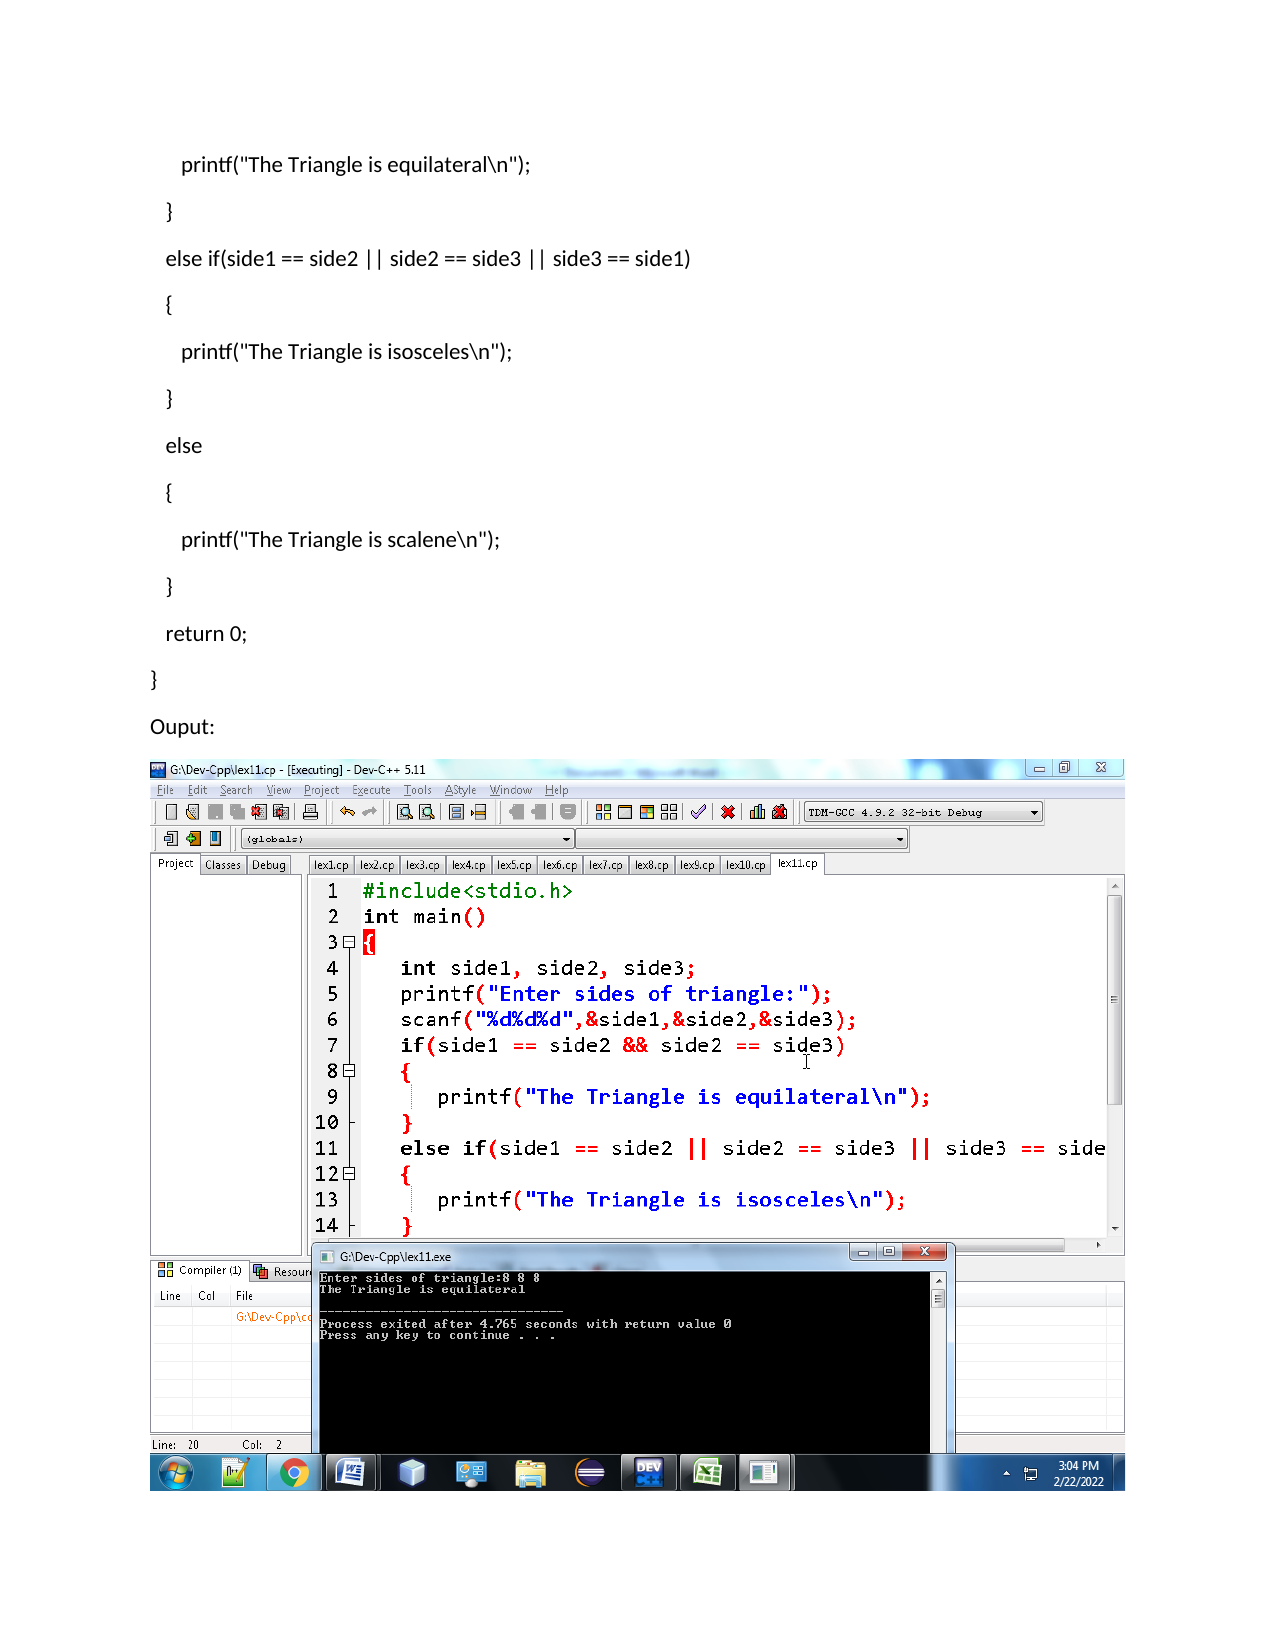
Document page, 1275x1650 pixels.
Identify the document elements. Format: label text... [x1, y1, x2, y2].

text } [150, 384, 1125, 412]
text } [150, 572, 1125, 600]
text printf("The Triangle is scalene\n"); [150, 525, 1125, 553]
text { [150, 478, 1125, 506]
text printf("The Triangle is equilateral\n"); [150, 150, 1125, 178]
text printf("The Triangle is isosceles\n"); [150, 337, 1125, 366]
picture [150, 759, 1125, 1491]
text else if(side1 == side2 || side2 == side3 || side3 == side1) [150, 244, 1125, 272]
text } [150, 666, 1125, 694]
text } [150, 197, 1125, 225]
text else [150, 431, 1125, 459]
text return 0; [150, 619, 1125, 647]
text Ouput: [150, 712, 1125, 741]
text { [150, 291, 1125, 319]
